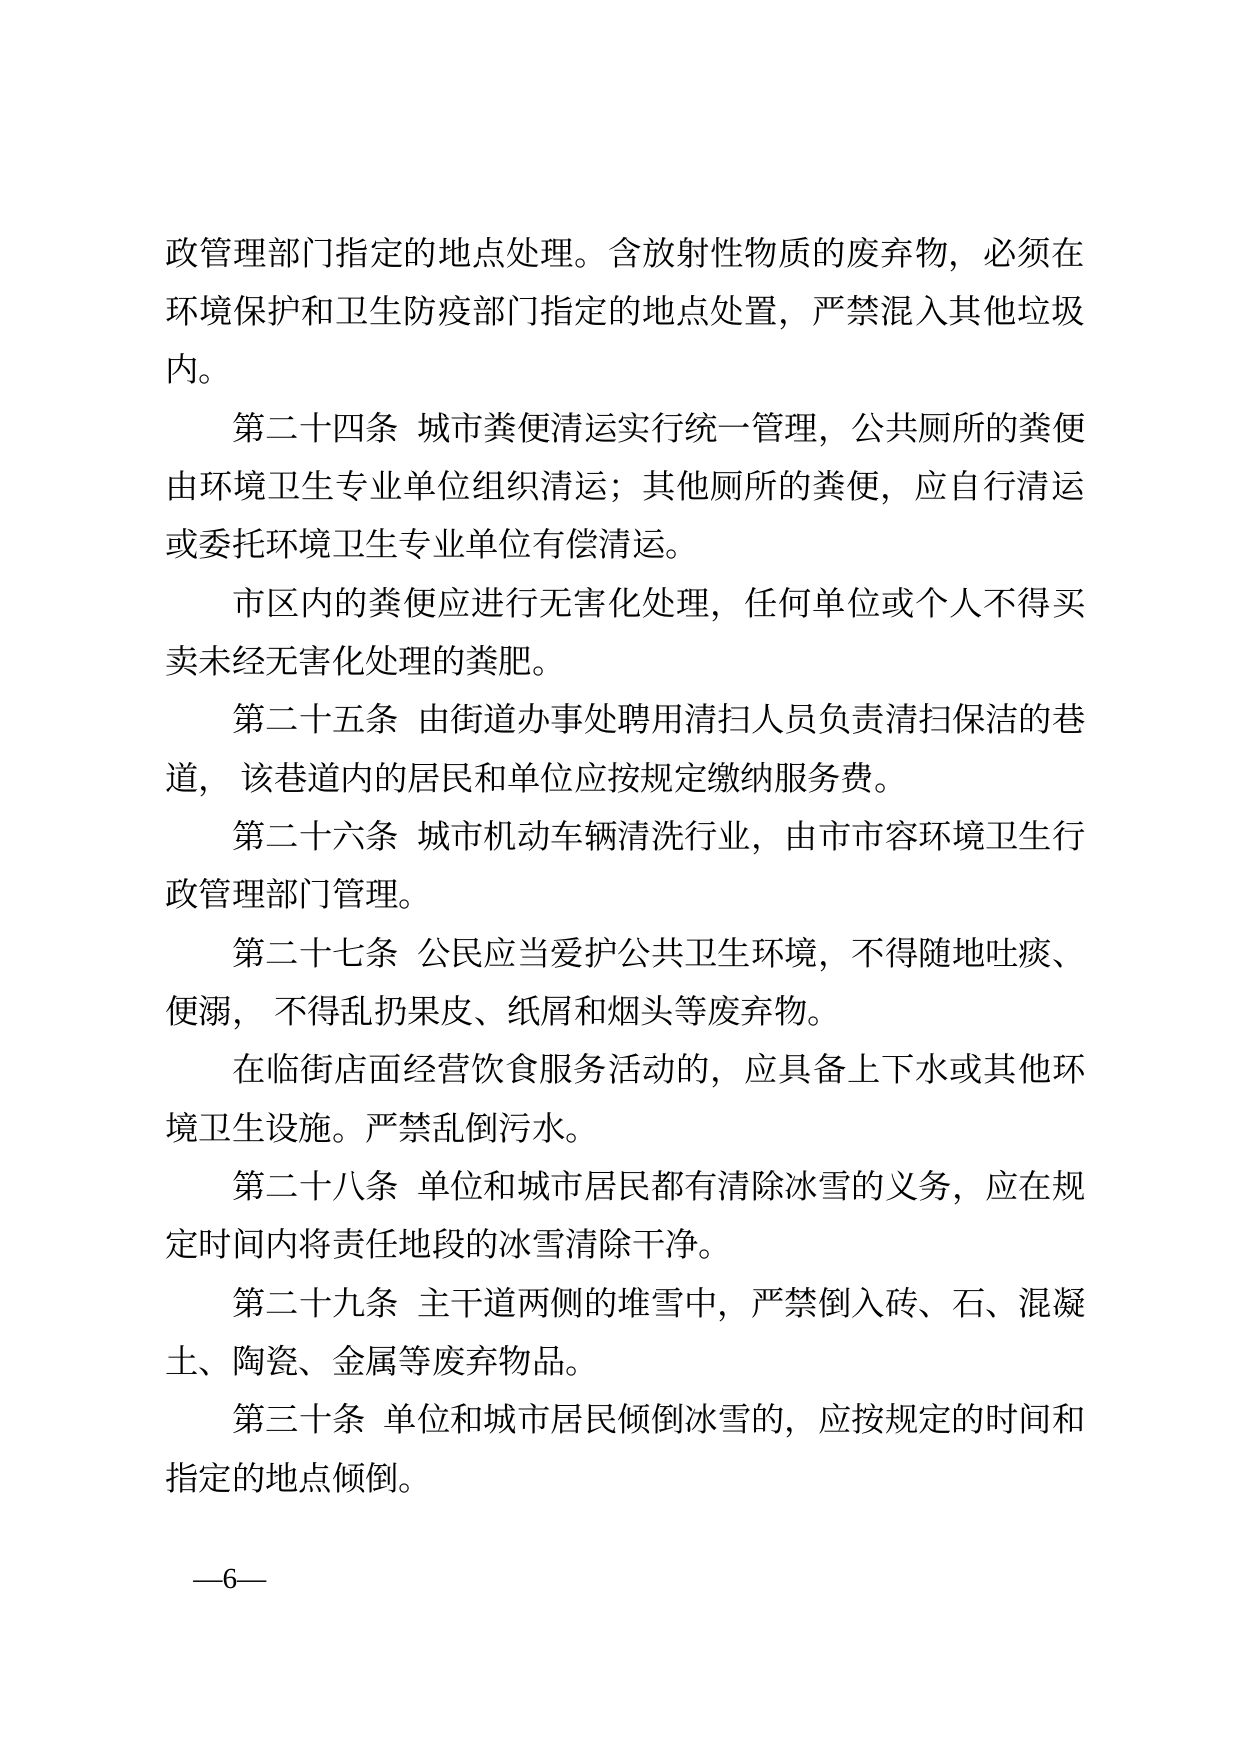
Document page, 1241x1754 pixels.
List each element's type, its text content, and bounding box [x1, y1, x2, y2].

text 第三十条 单位和城市居民倾倒冰雪的，应按规定的时间和指定的地点倾倒。 [165, 1385, 1087, 1502]
text 第二十五条 由街道办事处聘用清扫人员负责清扫保洁的巷道， 该巷道内的居民和单位应按规定缴纳服务费。 [165, 685, 1087, 802]
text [165, 218, 1087, 393]
text 第二十四条 城市粪便清运实行统一管理，公共厕所的粪便由环境卫生专业单位组织清运；其他厕所的粪便，应自行清运或委托环境卫生专业单位有偿清运。 [165, 393, 1087, 568]
text 第二十九条 主干道两侧的堆雪中，严禁倒入砖、石、混凝土、陶瓷、金属等废弃物品。 [165, 1268, 1087, 1385]
text 第二十七条 公民应当爱护公共卫生环境，不得随地吐痰、便溺， 不得乱扔果皮、纸屑和烟头等废弃物。 [165, 918, 1087, 1035]
text 市区内的粪便应进行无害化处理，任何单位或个人不得买卖未经无害化处理的粪肥。 [165, 568, 1087, 685]
text 第二十六条 城市机动车辆清洗行业，由市市容环境卫生行政管理部门管理。 [165, 802, 1087, 918]
text 第二十八条 单位和城市居民都有清除冰雪的义务，应在规定时间内将责任地段的冰雪清除干净。 [165, 1152, 1087, 1268]
text 在临街店面经营饮食服务活动的，应具备上下水或其他环境卫生设施。严禁乱倒污水。 [165, 1035, 1087, 1152]
